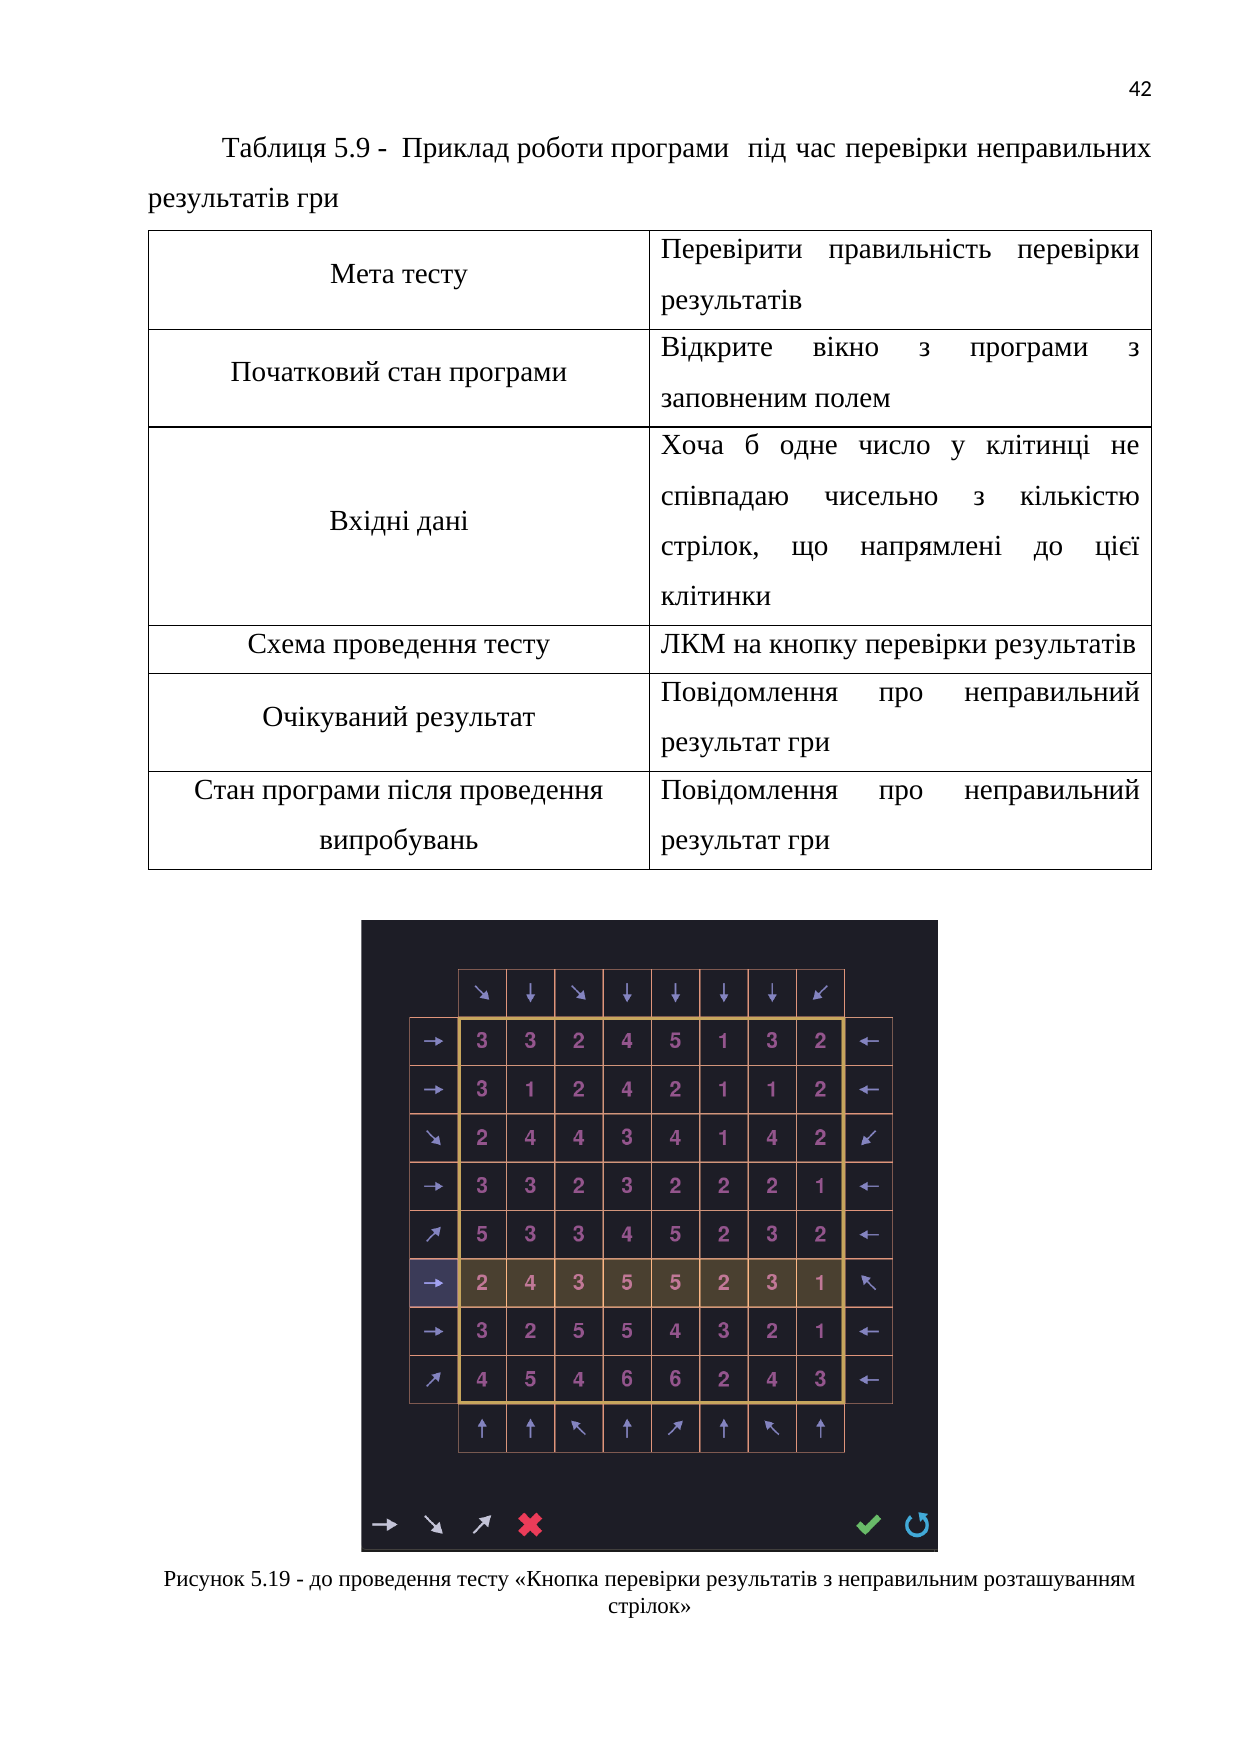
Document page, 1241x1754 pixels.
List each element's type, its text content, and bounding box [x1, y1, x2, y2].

table_header Мета тесту [149, 231, 649, 328]
table_cell ЛКМ на кнопку перевірки результатів [650, 626, 1151, 673]
table_cell Відкрите вікно з програми з заповненим полем [650, 330, 1151, 426]
picture [361, 920, 938, 1552]
table_cell Стан програми після проведення випробувань [149, 772, 649, 869]
table_cell Повідомлення про неправильний результат гри [650, 772, 1151, 869]
table_cell Початковий стан програми [149, 330, 649, 426]
text Рисунок 5.19 - до проведення тесту «Кнопка перевірки результатів з неправильним розташуванням стрілок» [148, 1565, 1152, 1618]
table_cell Вхідні дані [149, 428, 649, 625]
text Таблиця 5.9 - Приклад роботи програми під час перевірки неправильних результатів гри [148, 130, 1152, 214]
table_cell Схема проведення тесту [149, 626, 649, 673]
table_cell Повідомлення про неправильний результат гри [650, 674, 1151, 771]
table_cell Хоча б одне число у клітинці не співпадаю чисельно з кількістю стрілок, що напрямлені до цієї клітинки [650, 428, 1151, 625]
table_header Перевірити правильність перевірки результатів [650, 231, 1151, 328]
table_cell Очікуваний результат [149, 674, 649, 771]
